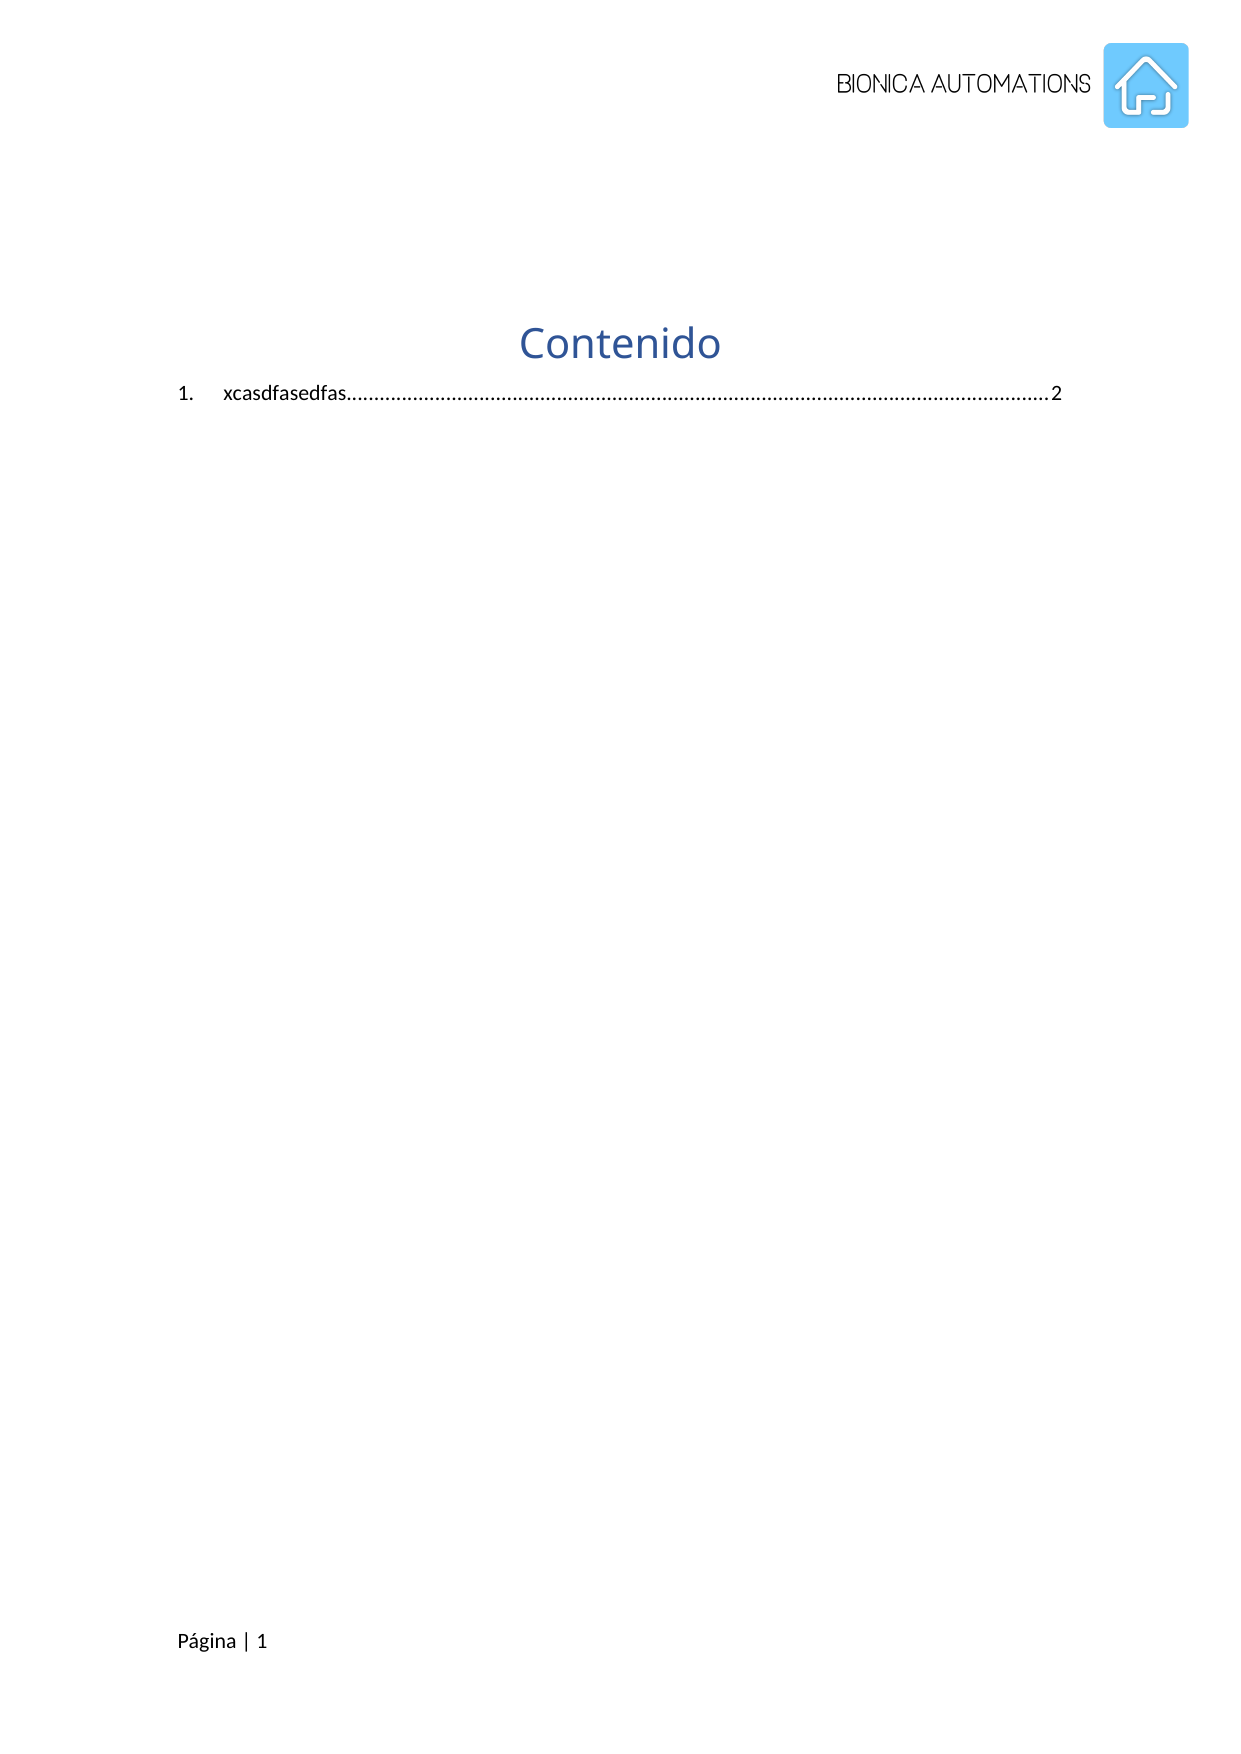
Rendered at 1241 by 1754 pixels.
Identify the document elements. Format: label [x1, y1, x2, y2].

picture [838, 43, 1189, 128]
